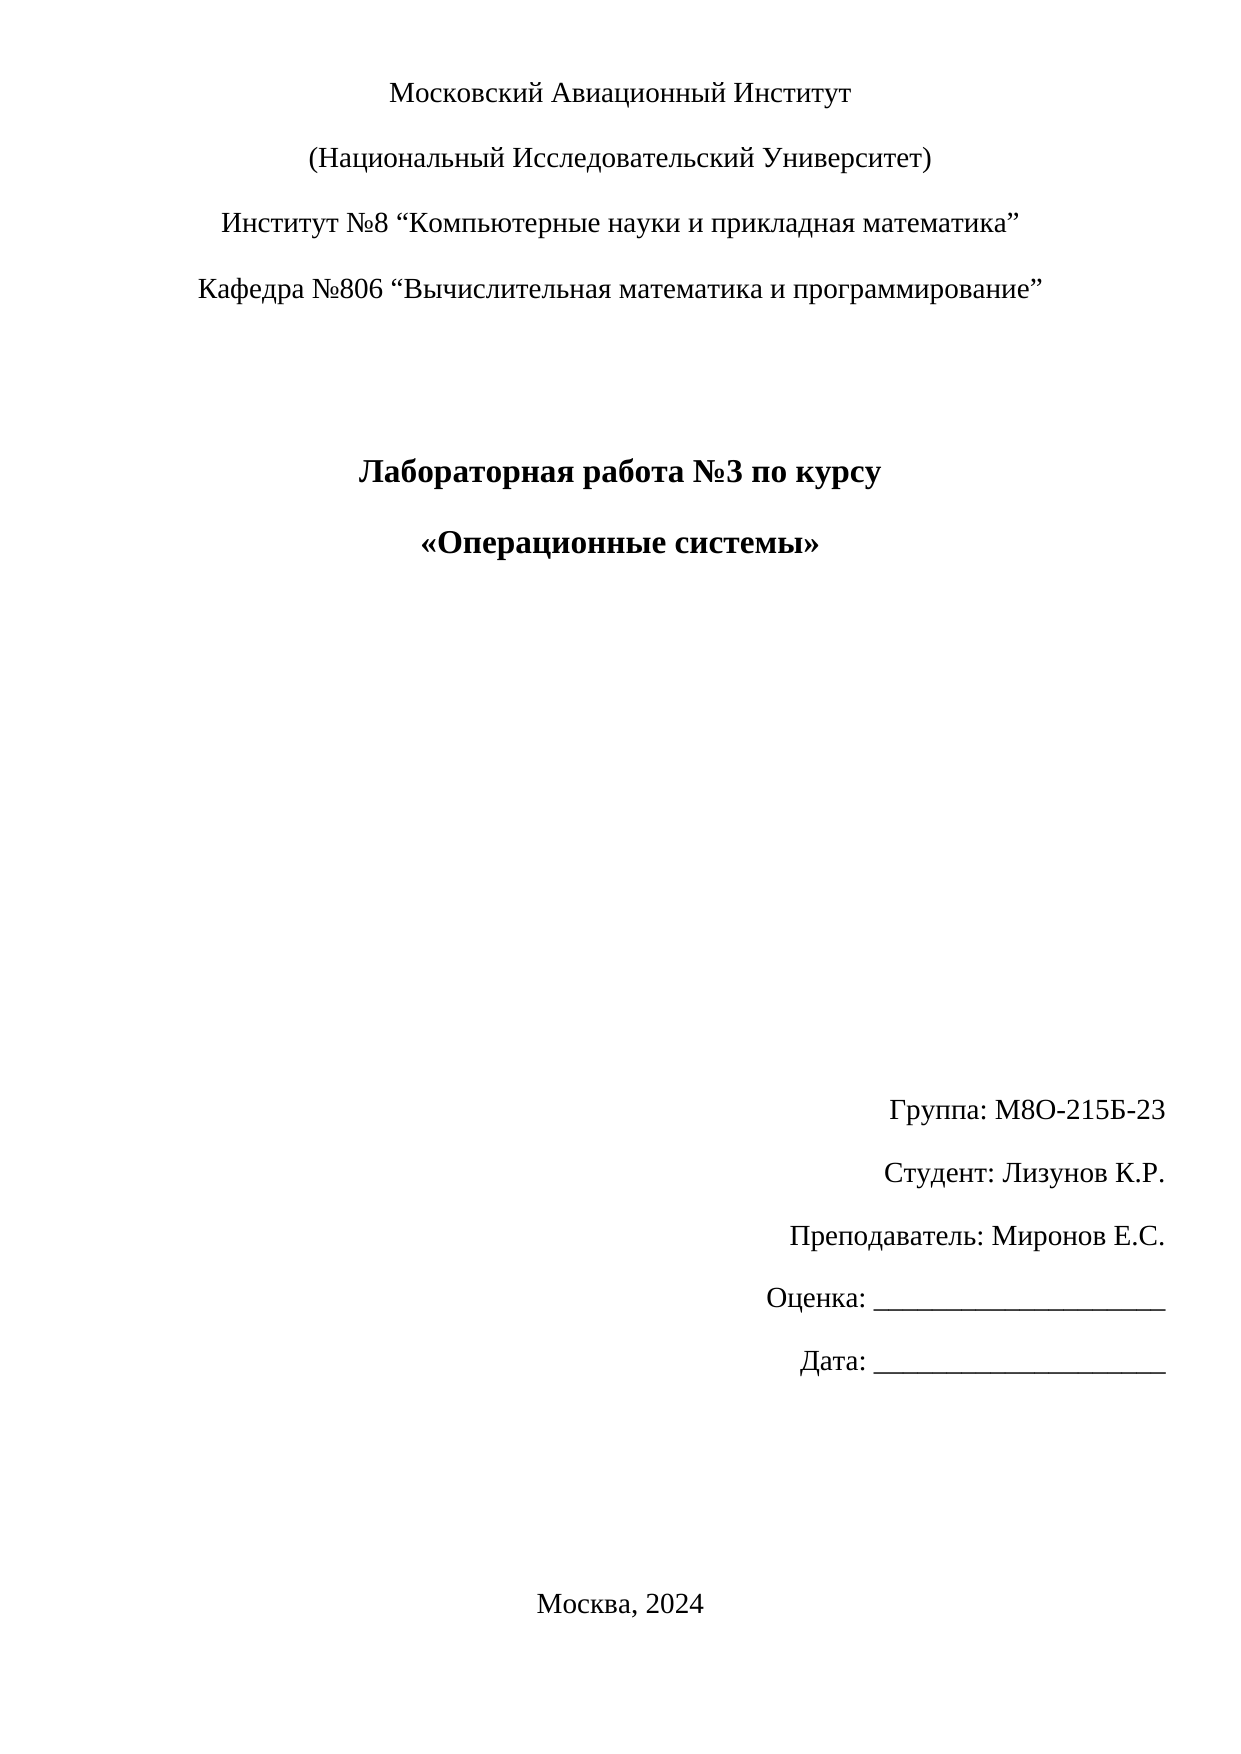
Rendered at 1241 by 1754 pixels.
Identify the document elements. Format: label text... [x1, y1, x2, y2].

text Лабораторная работа №3 по курсу [75, 451, 1165, 490]
text Московский Авиационный Институт [75, 75, 1165, 108]
text Оценка: ____________________ [75, 1280, 1165, 1314]
text Москва, 2024 [75, 1587, 1165, 1620]
text Институт №8 “Компьютерные науки и прикладная математика” [75, 206, 1165, 239]
text Студент: Лизунов К.Р. [75, 1155, 1165, 1188]
text Кафедра №806 “Вычислительная математика и программирование” [75, 271, 1165, 304]
text Дата: ____________________ [75, 1343, 1165, 1377]
text (Национальный Исследовательский Университет) [75, 140, 1165, 174]
text «Операционные системы» [75, 522, 1165, 560]
text Преподаватель: Миронов Е.С. [75, 1218, 1165, 1251]
text Группа: М8О-215Б-23 [75, 1092, 1165, 1126]
